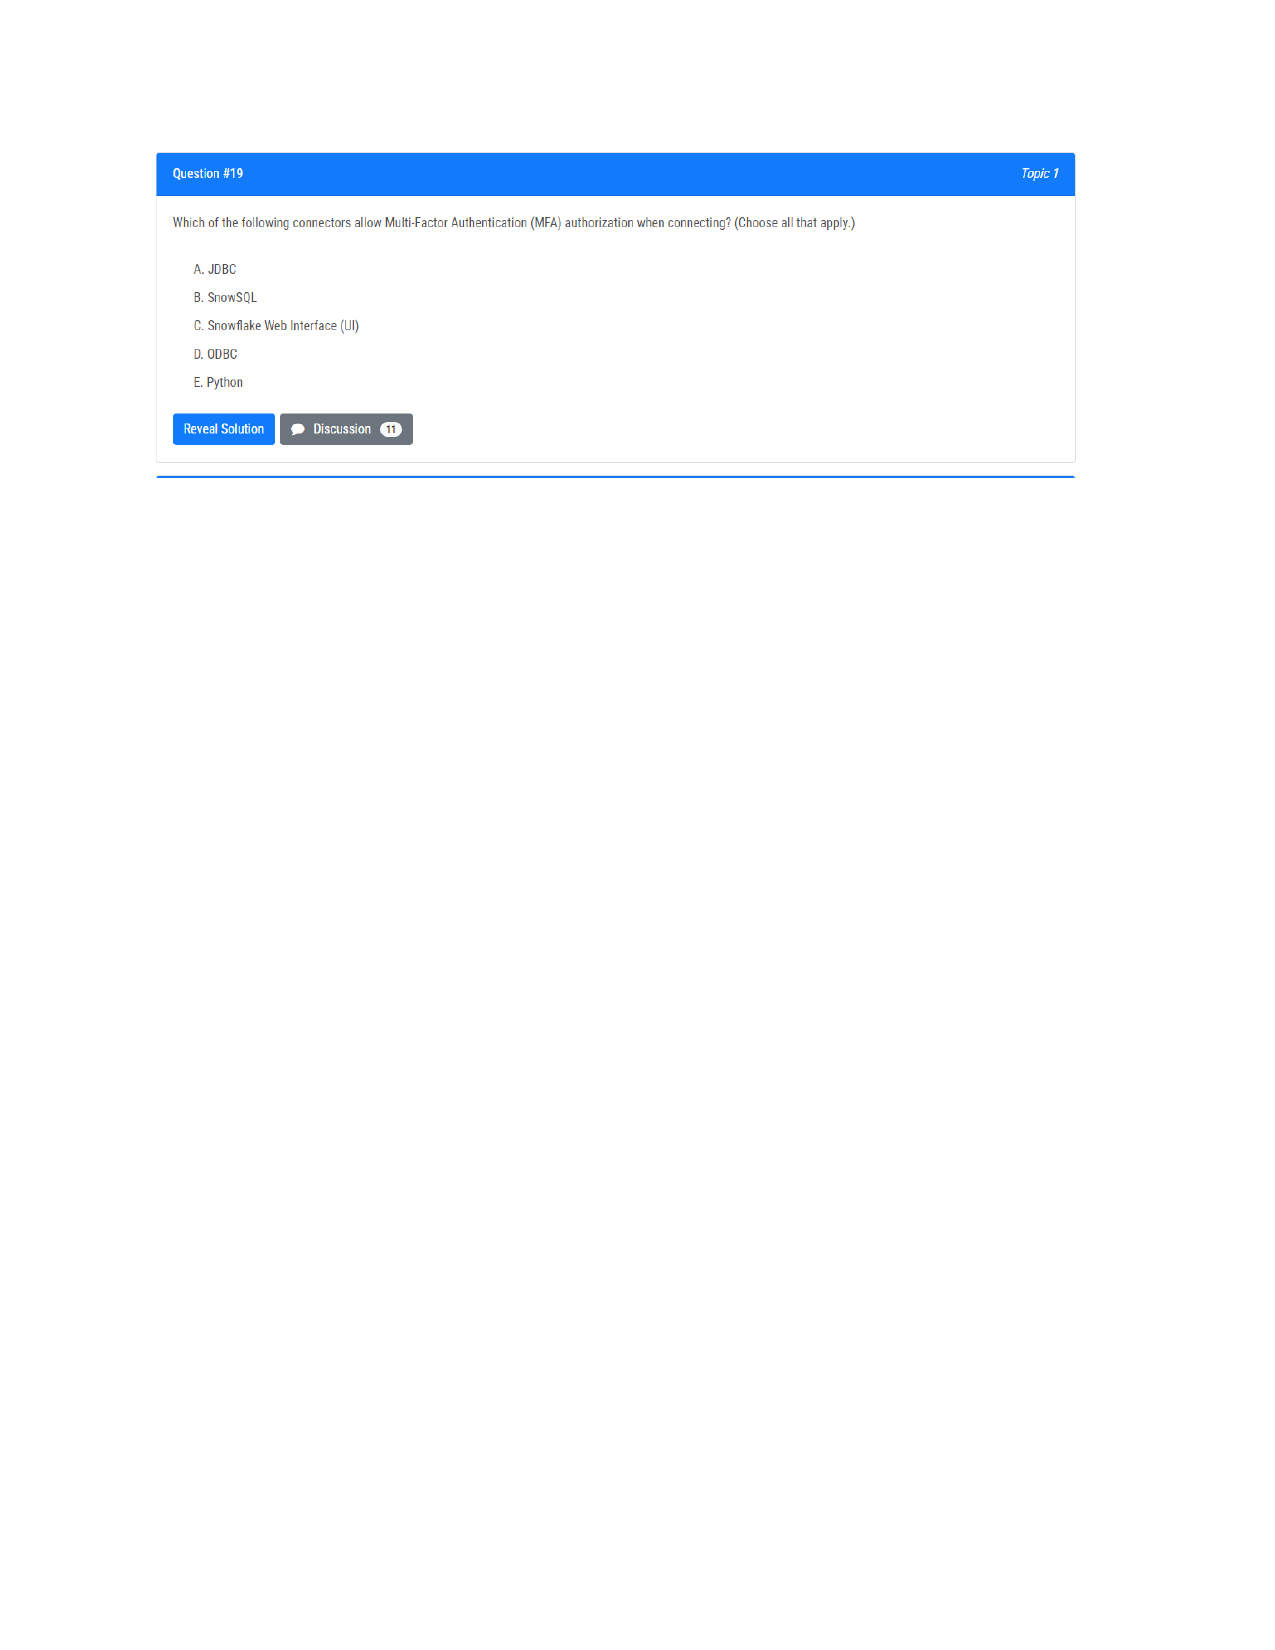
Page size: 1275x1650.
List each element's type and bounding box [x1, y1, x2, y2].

picture [147, 147, 1088, 478]
